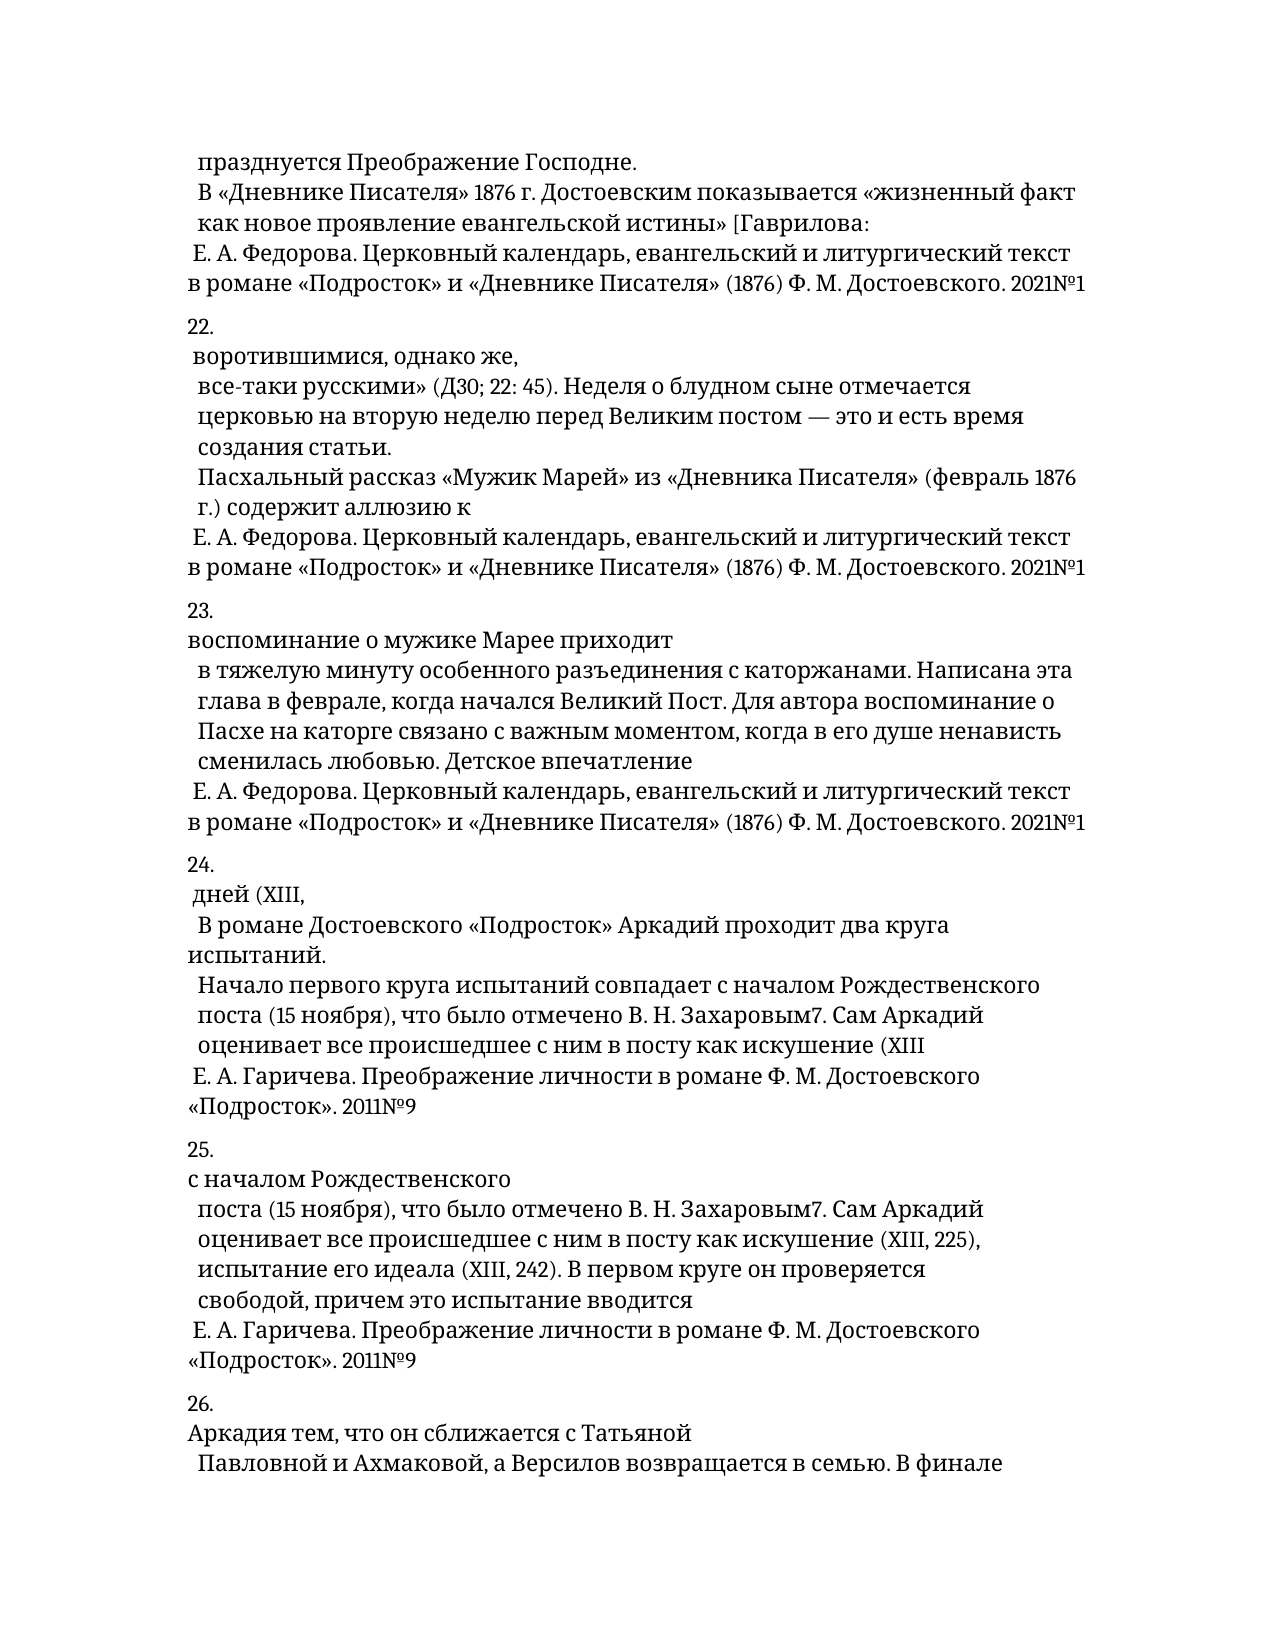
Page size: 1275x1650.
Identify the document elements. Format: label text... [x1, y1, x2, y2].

text 22. воротившимися, однако же, все-таки русскими» (Д30; 22: 45). Неделя о блудном сыне отмечается церковью на вторую неделю перед Великим постом — это и есть время создания статьи. Пасхальный рассказ «Мужик Марей» из «Дневника Писателя» (февраль 1876 г.) содержит аллюзию к Е. А. Федорова. Церковный календарь, евангельский и литургический текст в романе «Подросток» и «Дневнике Писателя» (1876) Ф. М. Достоевского. 2021№1 [187, 313, 1087, 582]
text 23. воспоминание о мужике Марее приходит в тяжелую минуту особенного разъединения с каторжанами. Написана эта глава в феврале, когда начался Великий Пост. Для автора воспоминание о Пасхе на каторге связано с важным моментом, когда в его душе ненависть сменилась любовью. Детское впечатление Е. А. Федорова. Церковный календарь, евангельский и литургический текст в романе «Подросток» и «Дневнике Писателя» (1876) Ф. М. Достоевского. 2021№1 [187, 598, 1087, 836]
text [187, 150, 1087, 297]
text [187, 1391, 1087, 1477]
text 25. с началом Рождественского поста (15 ноября), что было отмечено В. Н. Захаровым7. Сам Аркадий оценивает все происшедшее с ним в посту как искушение (XIII, 225), испытание его идеала (XIII, 242). В первом круге он проверяется свободой, причем это испытание вводится Е. А. Гаричева. Преображение личности в романе Ф. М. Достоевского «Подросток». 2011№9 [187, 1136, 1087, 1374]
text 24. дней (XIII, В романе Достоевского «Подросток» Аркадий проходит два круга испытаний. Начало первого круга испытаний совпадает с началом Рождественского поста (15 ноября), что было отмечено В. Н. Захаровым7. Сам Аркадий оценивает все происшедшее с ним в посту как искушение (XIII Е. А. Гаричева. Преображение личности в романе Ф. М. Достоевского «Подросток». 2011№9 [187, 852, 1087, 1120]
